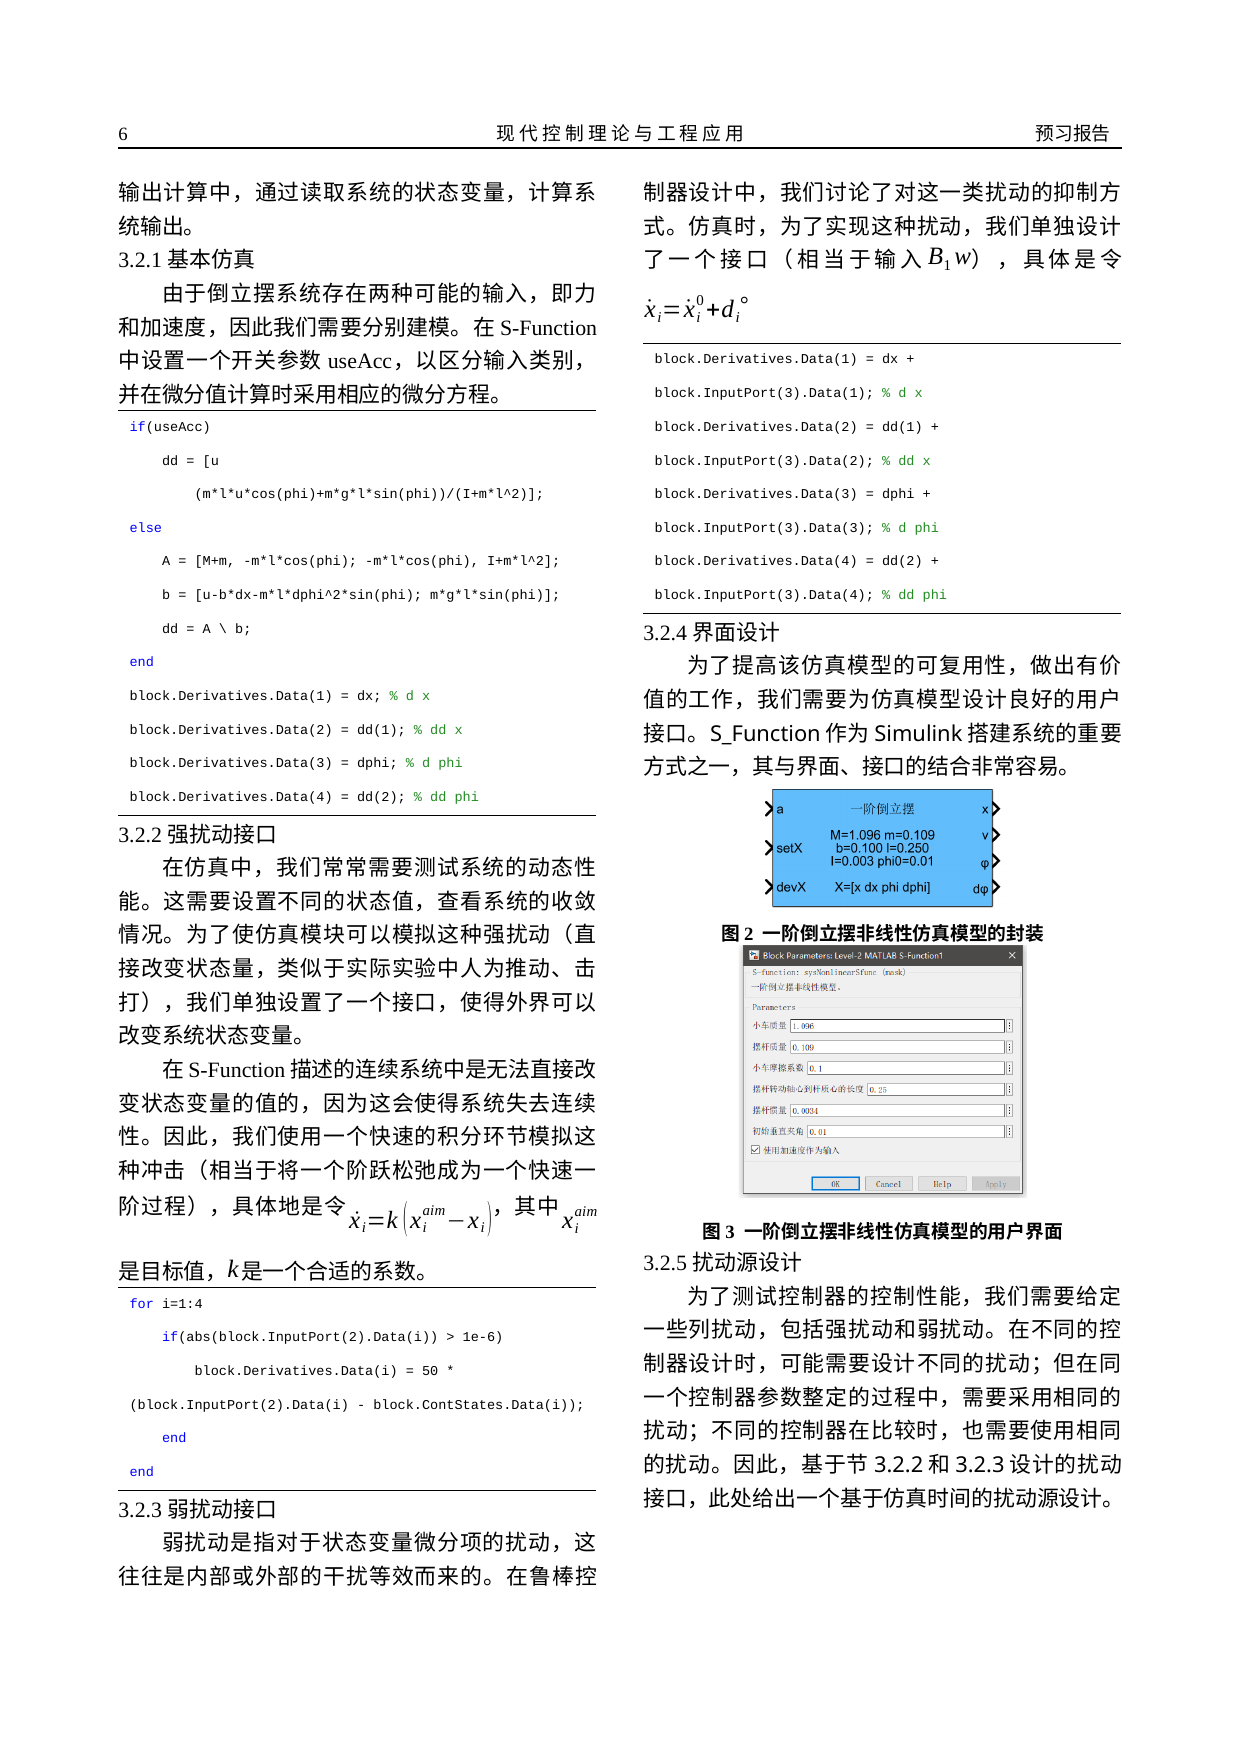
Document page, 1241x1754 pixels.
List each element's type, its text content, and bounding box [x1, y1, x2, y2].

subtitle 图2 一阶倒立摆非线性仿真模型的封装 [643, 917, 1122, 946]
text 弱扰动是指对于状态变量微分项的扰动，这往往是内部或外部的干扰等效而来的。在鲁棒控制器设计中，我们讨论了对这一类扰动的抑制方式。仿真时，为了实现这种扰动，我们单独设计了一个接口（相当于输入），具体是令。 [643, 174, 1122, 342]
picture [756, 782, 1010, 916]
text 3.2.1 基本仿真 [118, 242, 597, 275]
text 由于倒立摆系统存在两种可能的输入，即力和加速度，因此我们需要分别建模。在S-Function中设置一个开关参数useAcc，以区分输入类别，并在微分值计算时采用相应的微分方程。 [118, 275, 597, 410]
text 为了测试控制器的控制性能，我们需要给定一些列扰动，包括强扰动和弱扰动。在不同的控制器设计时，可能需要设计不同的扰动；但在同一个控制器参数整定的过程中，需要采用相同的扰动；不同的控制器在比较时，也需要使用相同的扰动。因此，基于节3.2.2和3.2.3设计的扰动接口，此处给出一个基于仿真时间的扰动源设计。 [643, 1278, 1122, 1513]
table_header block.Derivatives.Data(1) = dx + block.InputPort(3).Data(1); % d x block.Derivatives.Data(2) = dd(1) + block.InputPort(3).Data(2); % dd x block.Derivatives.Data(3) = dphi + block.InputPort(3).Data(3); % d phi block.Derivatives.Data(4) = dd(2) + block.InputPort(3).Data(4); % dd phi [643, 344, 1121, 613]
text 在仿真中，我们常常需要测试系统的动态性能。这需要设置不同的状态值，查看系统的收敛情况。为了使仿真模块可以模拟这种强扰动（直接改变状态量，类似于实际实验中人为推动、击打），我们单独设置了一个接口，使得外界可以改变系统状态变量。 [118, 849, 597, 1051]
text 3.2.2 强扰动接口 [118, 816, 597, 849]
text 对于S-Function描述的连续系统，核心过程为微分计算与输出计算。微分计算函数中，通过读取系统当前的状态变量，计算状态变量的微分。输出计算中，通过读取系统的状态变量，计算系统输出。 [118, 174, 597, 242]
table_header if(useAcc) dd = [u (m*l*u*cos(phi)+m*g*l*sin(phi))/(I+m*l^2)]; else A = [M+m, -m*l*cos(phi); -m*l*cos(phi), I+m*l^2]; b = [u-b*dx-m*l*dphi^2*sin(phi); m*g*l*sin(phi)]; dd = A \ b; end block.Derivatives.Data(1) = dx; % d x block.Derivatives.Data(2) = dd(1); % dd x block.Derivatives.Data(3) = dphi; % d phi block.Derivatives.Data(4) = dd(2); % dd phi [118, 411, 596, 814]
text 3.2.3 弱扰动接口 [118, 1491, 597, 1524]
picture [738, 945, 1027, 1198]
text 弱扰动是指对于状态变量微分项的扰动，这往往是内部或外部的干扰等效而来的。在鲁棒控制器设计中，我们讨论了对这一类扰动的抑制方式。仿真时，为了实现这种扰动，我们单独设计了一个接口（相当于输入），具体是令。 [118, 1524, 597, 1592]
text 在S-Function描述的连续系统中是无法直接改变状态变量的值的，因为这会使得系统失去连续性。因此，我们使用一个快速的积分环节模拟这种冲击（相当于将一个阶跃松弛成为一个快速一阶过程），具体地是令，其中是目标值，是一个合适的系数。 [118, 1051, 597, 1287]
text 为了提高该仿真模型的可复用性，做出有价值的工作，我们需要为仿真模型设计良好的用户接口。S_Function作为Simulink搭建系统的重要方式之一，其与界面、接口的结合非常容易。 [643, 647, 1122, 782]
subtitle 图3 一阶倒立摆非线性仿真模型的用户界面 [643, 1215, 1122, 1244]
text 3.2.4 界面设计 [643, 614, 1122, 647]
table_header for i=1:4 if(abs(block.InputPort(2).Data(i)) > 1e-6) block.Derivatives.Data(i) = 50 * (block.InputPort(2).Data(i) - block.ContStates.Data(i)); end end [118, 1288, 596, 1489]
text 3.2.5 扰动源设计 [643, 1244, 1122, 1278]
